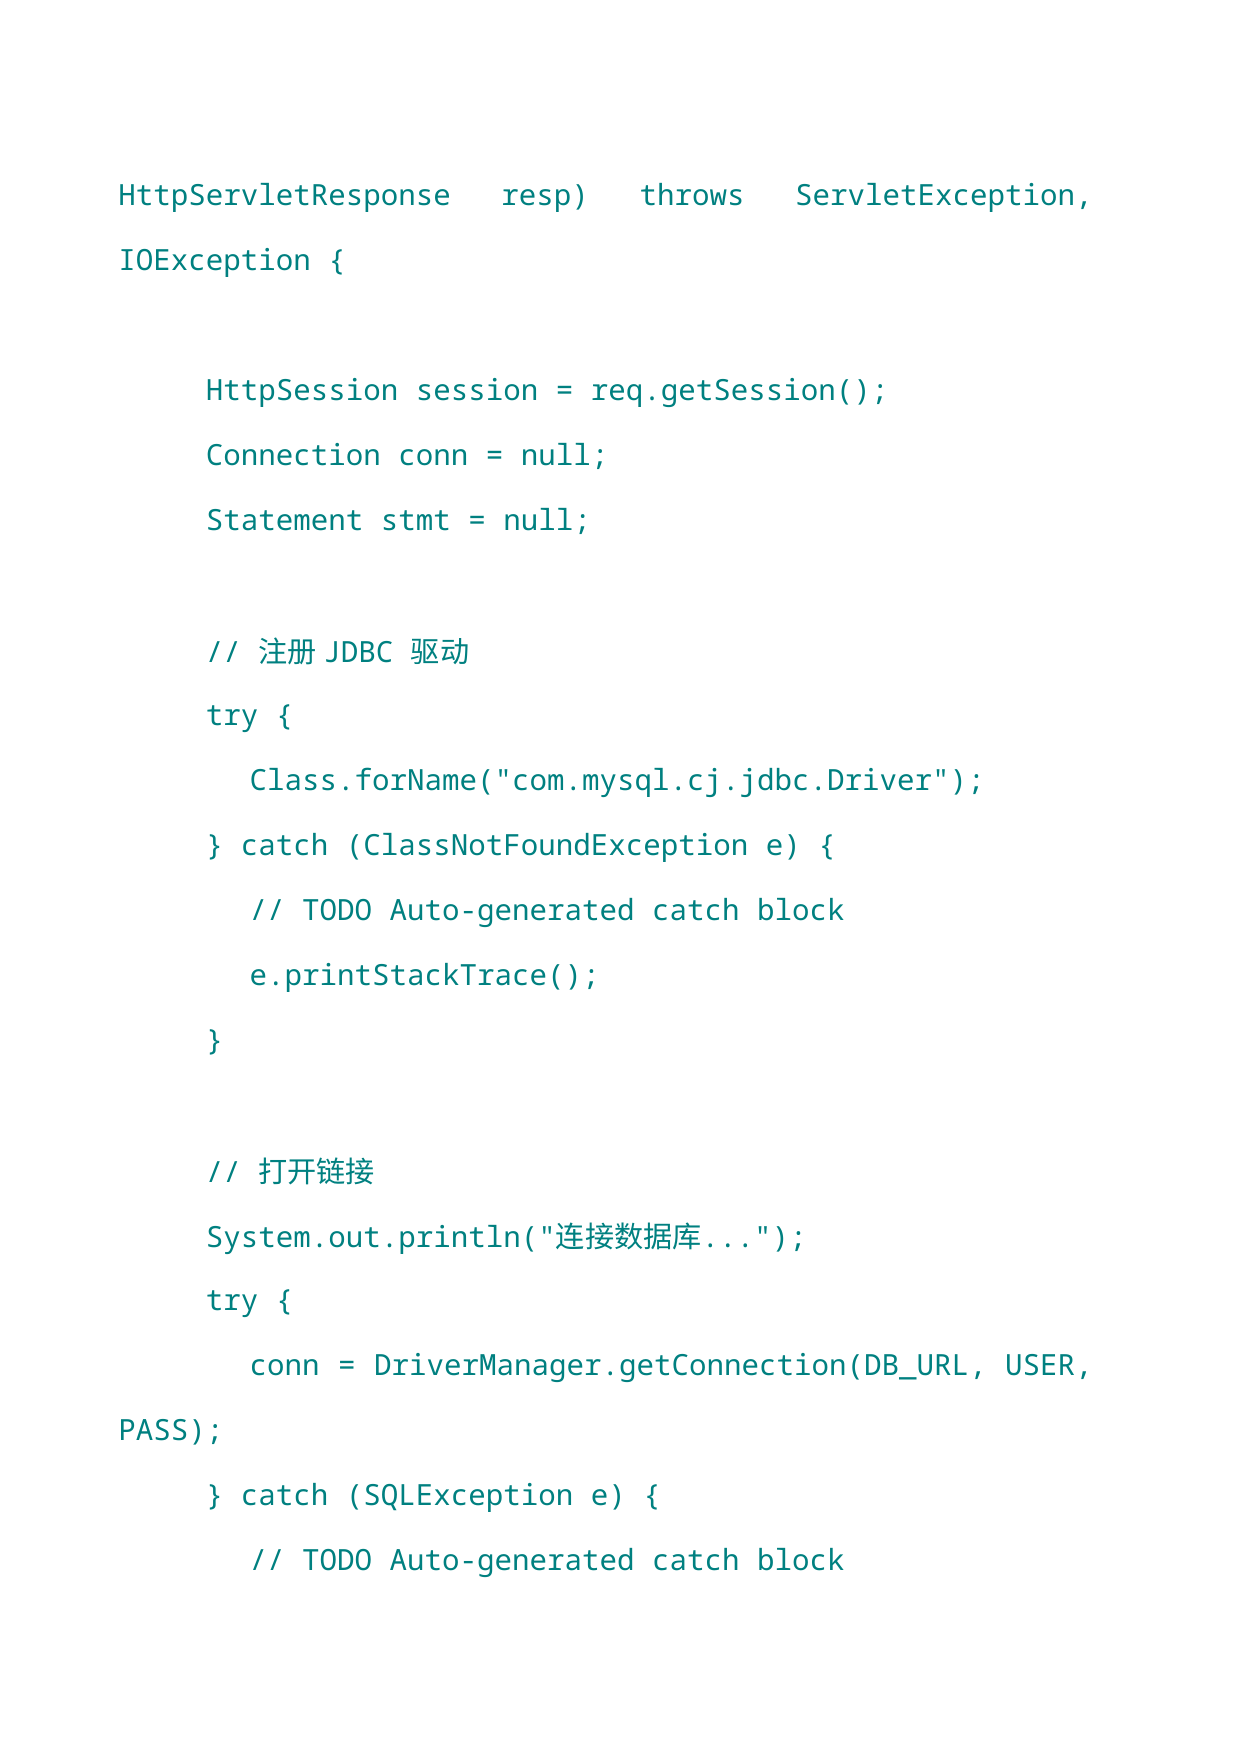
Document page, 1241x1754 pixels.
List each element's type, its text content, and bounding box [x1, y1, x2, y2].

text e.printStackTrace(); [118, 942, 1093, 1007]
text System.out.println("连接数据库..."); [118, 1202, 1093, 1267]
text Connection conn = null; [118, 422, 1093, 487]
text conn = DriverManager.getConnection(DB_URL, USER, PASS); [118, 1332, 1093, 1462]
text } [118, 1007, 1093, 1072]
text // TODO Auto-generated catch block [118, 877, 1093, 942]
text } catch (ClassNotFoundException e) { [118, 812, 1093, 877]
text Statement stmt = null; [118, 487, 1093, 552]
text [118, 162, 1093, 292]
text // 注册 JDBC 驱动 [118, 617, 1093, 682]
text try { [118, 682, 1093, 747]
text try { [118, 1267, 1093, 1332]
text HttpSession session = req.getSession(); [118, 357, 1093, 422]
text Class.forName("com.mysql.cj.jdbc.Driver"); [118, 747, 1093, 812]
text // TODO Auto-generated catch block [118, 1527, 1093, 1592]
text } catch (SQLException e) { [118, 1462, 1093, 1527]
text // 打开链接 [118, 1137, 1093, 1202]
